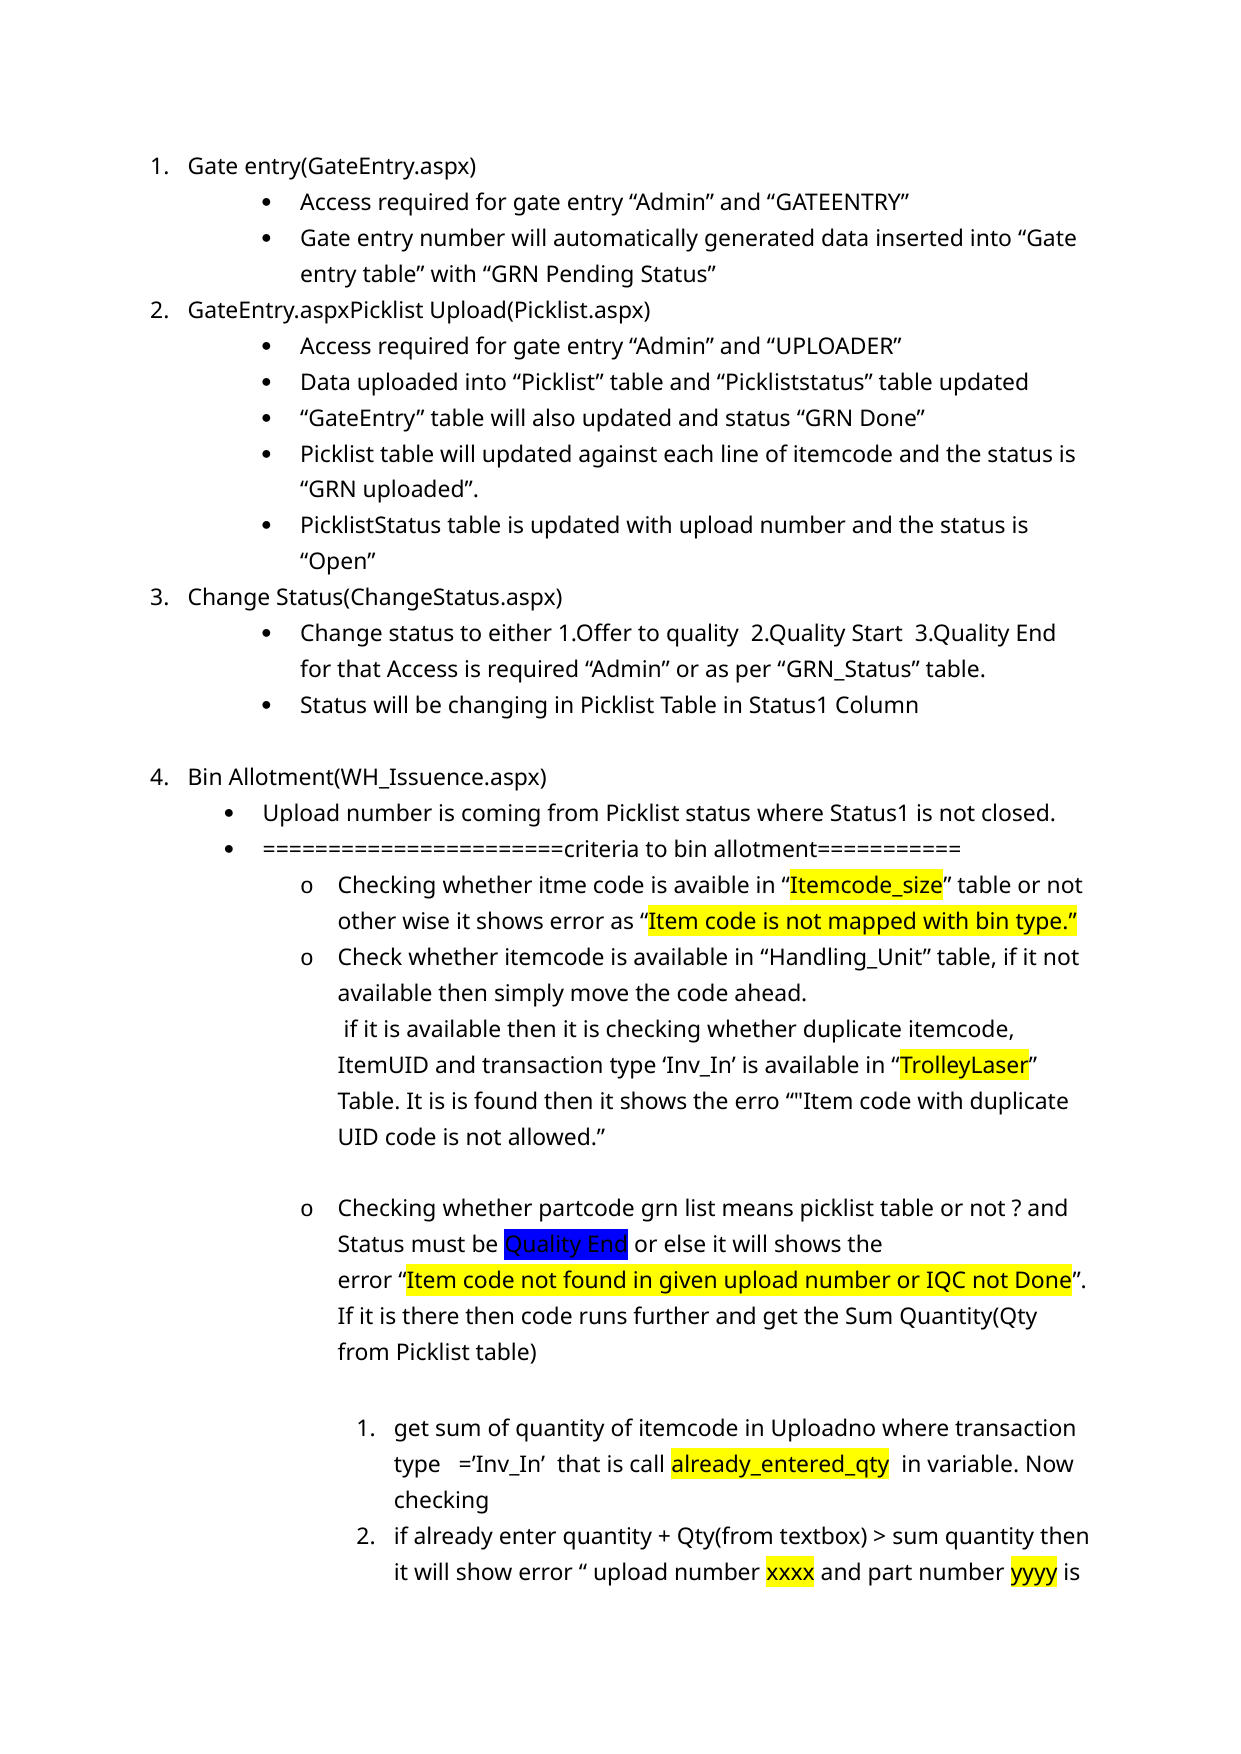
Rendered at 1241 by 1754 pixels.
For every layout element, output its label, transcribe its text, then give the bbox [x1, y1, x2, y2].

list Change status to either 1.Offer to quality 2.Quality Start 3.Quality End for that Access is required “Admin” or as per “GRN_Status” table. [262, 617, 1090, 684]
list “GateEntry” table will also updated and status “GRN Done” [262, 402, 1090, 433]
list get sum of quantity of itemcode in Uploadno where transaction type =’Inv_In’ that is call already_entered_qty in variable. Now checking [356, 1412, 1090, 1515]
list Access required for gate entry “Admin” and “GATEENTRY” [262, 186, 1090, 217]
list Checking whether itme code is avaible in “Itemcode_size” table or not other wise it shows error as “Item code is not mapped with bin type.” [300, 869, 1090, 936]
list Picklist table will updated against each line of itemcode and the status is “GRN uploaded”. [262, 437, 1090, 505]
list if it is available then it is checking whether duplicate itemcode, ItemUID and transaction type ‘Inv_In’ is available in “TrolleyLaser” Table. It is is found then it shows the erro “"Item code with duplicate UID code is not allowed.” [337, 1013, 1090, 1152]
list PicklistStatus table is updated with upload number and the status is “Open” [262, 509, 1090, 577]
list Upload number is coming from Picklist status where Status1 is not closed. [225, 797, 1090, 828]
list If it is there then code runs further and get the Sum Quantity(Qty from Picklist table) [337, 1300, 1090, 1407]
list Data uploaded into “Picklist” table and “Pickliststatus” table updated [262, 366, 1090, 397]
list Gate entry number will automatically generated data inserted into “Gate entry table” with “GRN Pending Status” [262, 222, 1090, 289]
list Check whether itemcode is available in “Handling_Unit” table, if it not available then simply move the code ahead. [300, 941, 1090, 1008]
list Status will be changing in Picklist Table in Status1 Column [262, 689, 1090, 720]
list Change Status(ChangeStatus.aspx) [150, 581, 1090, 612]
list Bin Allotment(WH_Issuence.aspx) [150, 761, 1090, 792]
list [356, 1519, 1090, 1587]
list Gate entry(GateEntry.aspx) [150, 150, 1090, 181]
list Checking whether partcode grn list means picklist table or not ? and Status must be Quality End or else it will shows the error “Item code not found in given upload number or IQC not Done”. [300, 1192, 1090, 1296]
list Access required for gate entry “Admin” and “UPLOADER” [262, 330, 1090, 361]
list =======================criteria to bin allotment=========== [225, 833, 1090, 864]
list GateEntry.aspxPicklist Upload(Picklist.aspx) [150, 294, 1090, 325]
